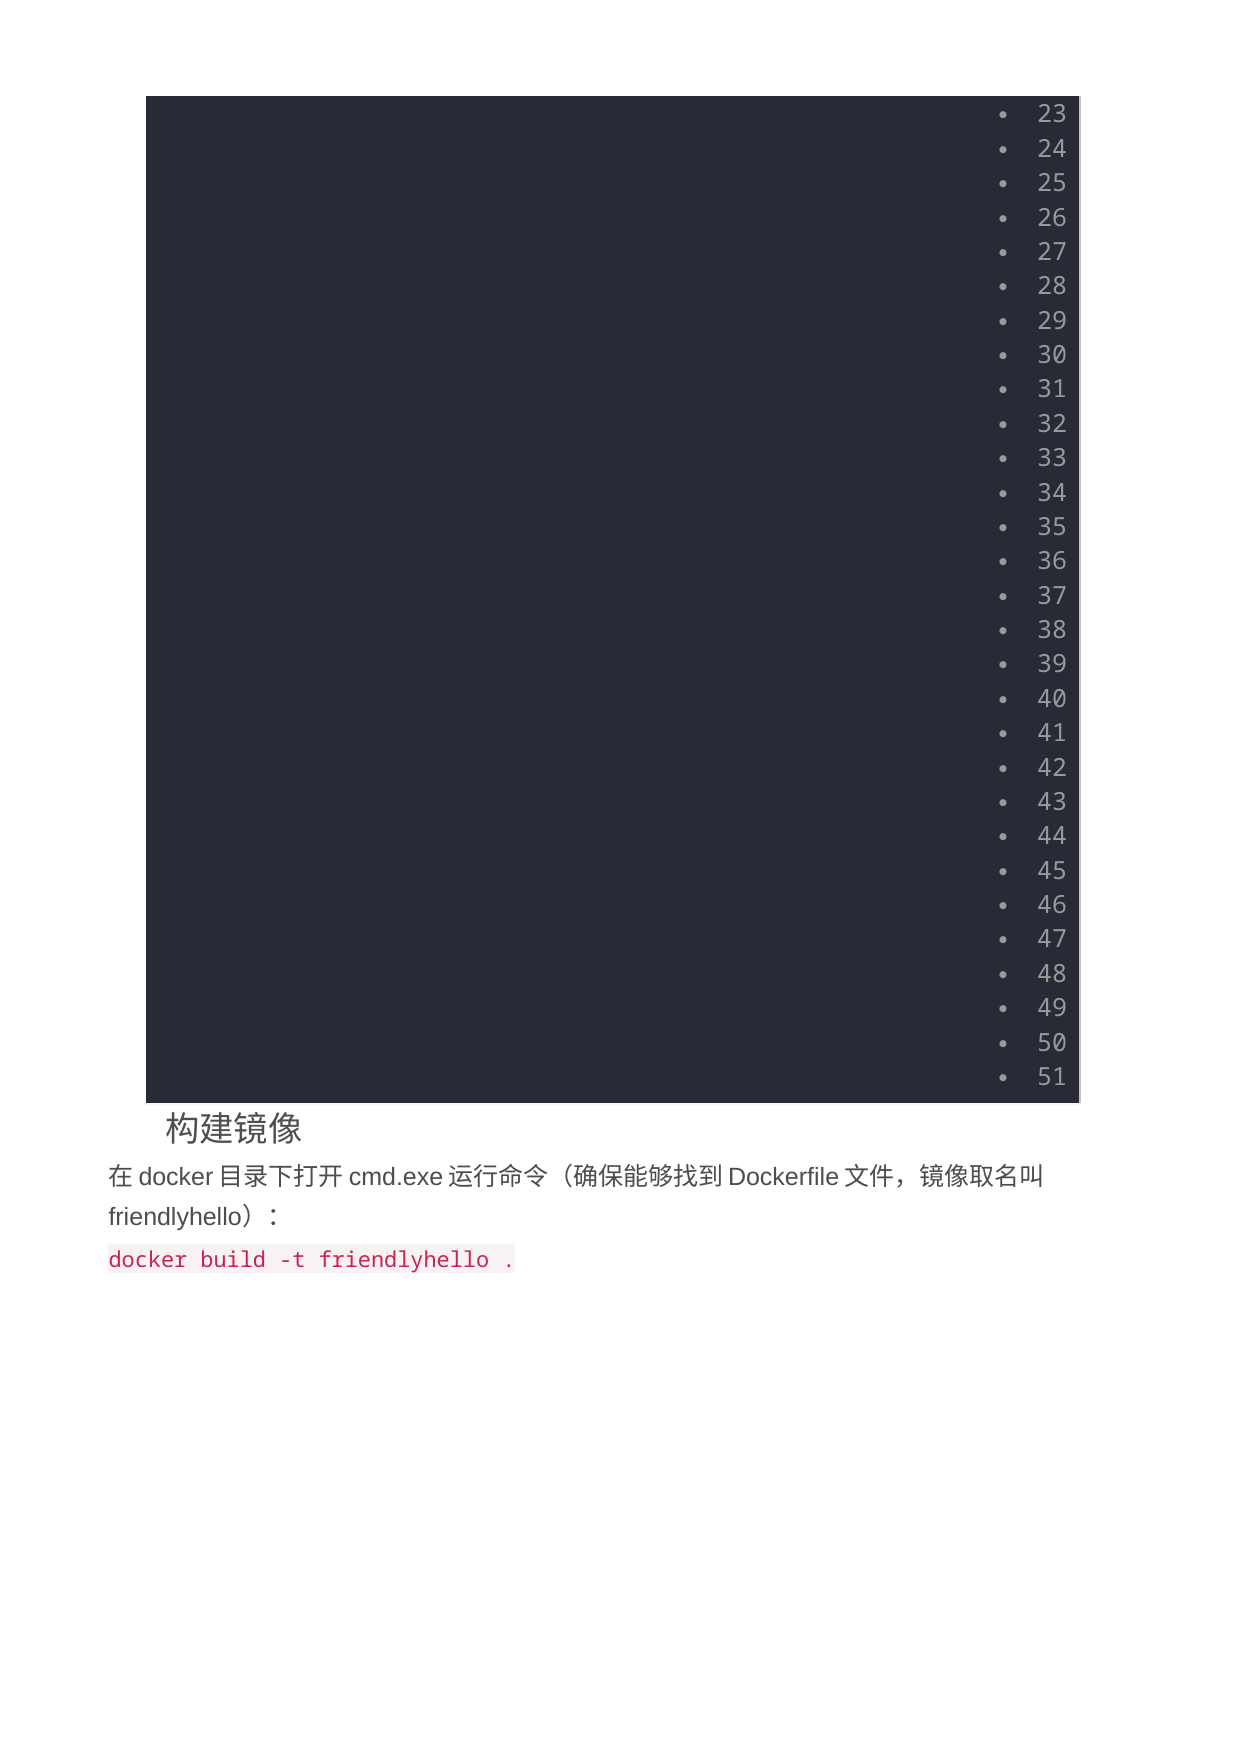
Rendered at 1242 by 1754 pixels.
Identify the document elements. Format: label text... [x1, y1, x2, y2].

list 44 [146, 818, 1079, 852]
list 24 [146, 130, 1079, 164]
list 27 [146, 233, 1079, 268]
list 25 [146, 164, 1079, 199]
list 46 [146, 886, 1079, 921]
list 51 [146, 1058, 1079, 1103]
list 34 [146, 474, 1079, 508]
list 33 [146, 439, 1079, 474]
subtitle 构建镜像 [165, 1105, 1067, 1152]
list 31 [146, 371, 1079, 405]
list 42 [146, 749, 1079, 783]
list 30 [146, 336, 1079, 371]
list 23 [146, 96, 1079, 130]
list 50 [146, 1024, 1079, 1058]
list 35 [146, 508, 1079, 543]
list 45 [146, 852, 1079, 886]
list 43 [146, 783, 1079, 818]
list 41 [146, 714, 1079, 749]
list 40 [146, 680, 1079, 714]
list 48 [146, 955, 1079, 989]
list 49 [146, 989, 1079, 1024]
list 26 [146, 199, 1079, 233]
list 29 [146, 302, 1079, 336]
list 47 [146, 921, 1079, 955]
list 38 [146, 611, 1079, 646]
list 32 [146, 405, 1079, 439]
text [108, 1152, 1067, 1273]
list 37 [146, 577, 1079, 611]
list 36 [146, 543, 1079, 577]
list 28 [146, 268, 1079, 302]
list 39 [146, 646, 1079, 680]
